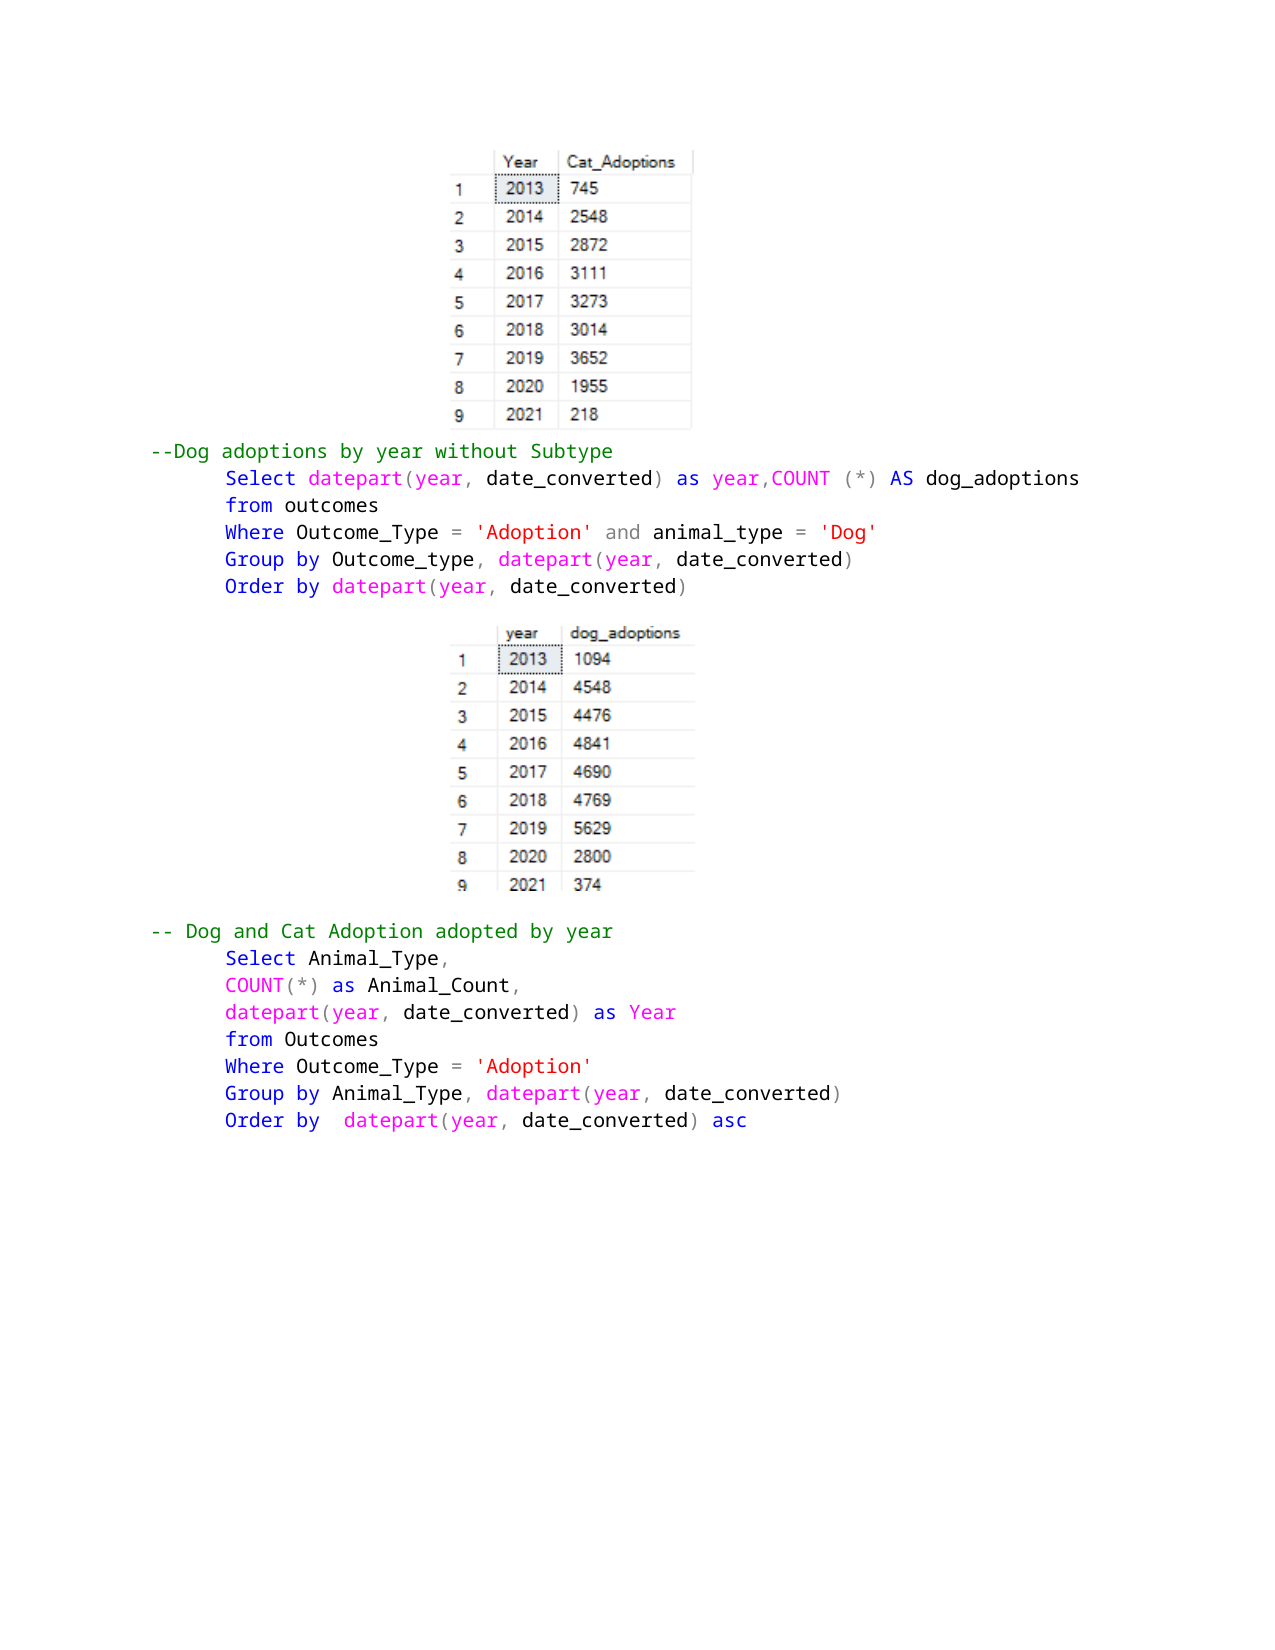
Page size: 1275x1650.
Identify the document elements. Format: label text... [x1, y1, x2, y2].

text from Outcomes [150, 1025, 1125, 1052]
text from outcomes [150, 491, 1125, 518]
text Where Outcome_Type = 'Adoption' and animal_type = 'Dog' [150, 518, 1125, 545]
text Where Outcome_Type = 'Adoption' [150, 1052, 1125, 1079]
text Group by Outcome_type, datepart(year, date_converted) [150, 545, 1125, 572]
text Order by datepart(year, date_converted) asc [150, 1106, 1125, 1133]
text Select Animal_Type, [150, 944, 1125, 971]
picture [450, 150, 694, 438]
picture [450, 626, 696, 891]
text Select datepart(year, date_converted) as year,COUNT (*) AS dog_adoptions [150, 464, 1125, 491]
text datepart(year, date_converted) as Year [150, 998, 1125, 1025]
text COUNT(*) as Animal_Count, [150, 971, 1125, 998]
text -- Dog and Cat Adoption adopted by year [150, 917, 1125, 944]
text Order by datepart(year, date_converted) [150, 572, 1125, 599]
text Group by Animal_Type, datepart(year, date_converted) [150, 1079, 1125, 1106]
text --Dog adoptions by year without Subtype [150, 437, 1125, 464]
